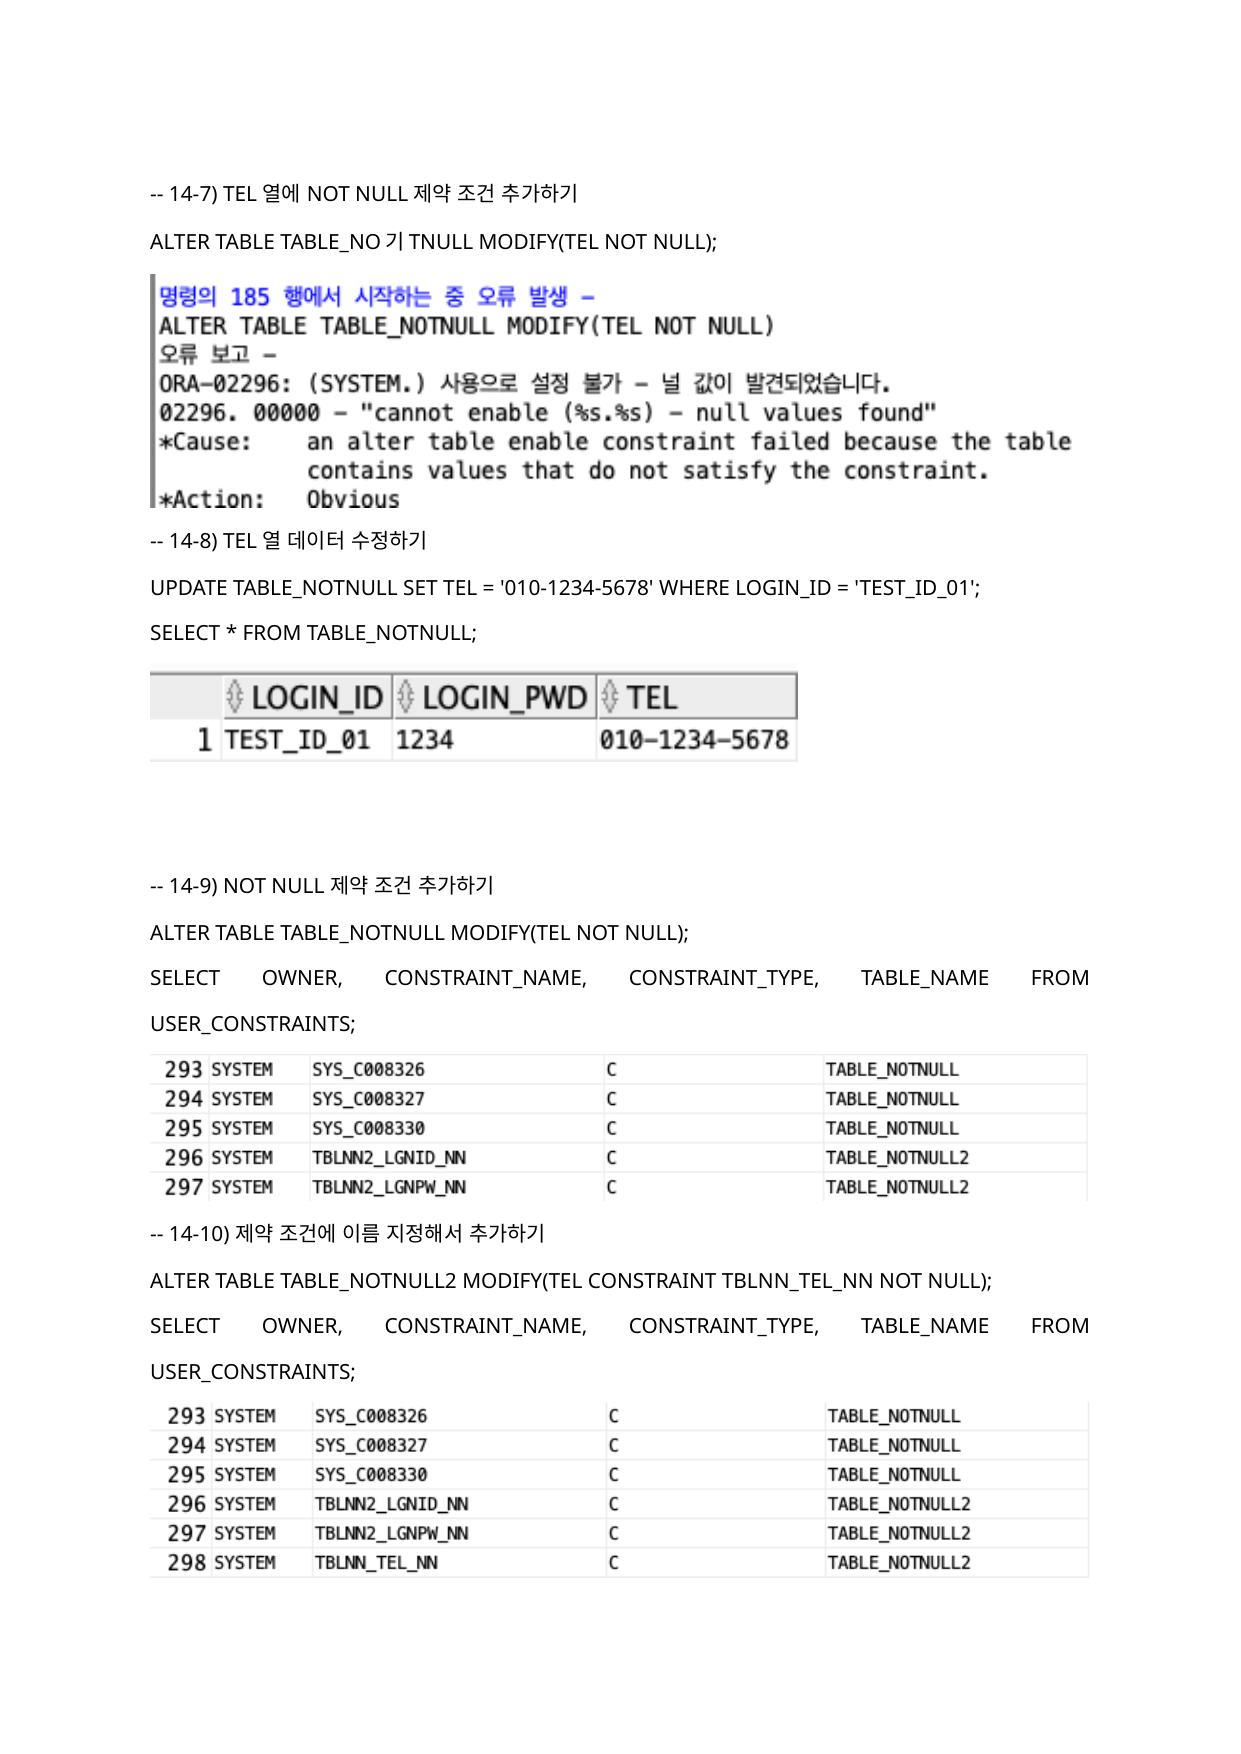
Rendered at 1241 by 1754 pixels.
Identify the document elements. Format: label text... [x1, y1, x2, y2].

text SELECT OWNER, CONSTRAINT_NAME, CONSTRAINT_TYPE, TABLE_NAME FROM USER_CONSTRAINTS; [150, 963, 1090, 1037]
text SELECT OWNER, CONSTRAINT_NAME, CONSTRAINT_TYPE, TABLE_NAME FROM USER_CONSTRAINTS; [150, 1311, 1090, 1385]
text ALTER TABLE TABLE_NOTNULL MODIFY(TEL NOT NULL); [150, 918, 1090, 947]
text -- 14-7) TEL 열에 NOT NULL 제약 조건 추가하기 [150, 177, 1090, 207]
text ALTER TABLE TABLE_NOTNULL2 MODIFY(TEL CONSTRAINT TBLNN_TEL_NN NOT NULL); [150, 1266, 1090, 1294]
text ALTER TABLE TABLE_NO기TNULL MODIFY(TEL NOT NULL); [150, 226, 1090, 256]
text SELECT * FROM TABLE_NOTNULL; [150, 618, 1090, 647]
picture [150, 1402, 1091, 1578]
picture [150, 663, 798, 762]
text -- 14-8) TEL 열 데이터 수정하기 [150, 525, 1090, 555]
picture [150, 1054, 1091, 1201]
picture [150, 274, 1091, 508]
text -- 14-10) 제약 조건에 이름 지정해서 추가하기 [150, 1218, 1090, 1248]
text UPDATE TABLE_NOTNULL SET TEL = '010-1234-5678' WHERE LOGIN_ID = 'TEST_ID_01'; [150, 573, 1090, 602]
text -- 14-9) NOT NULL 제약 조건 추가하기 [150, 870, 1090, 900]
